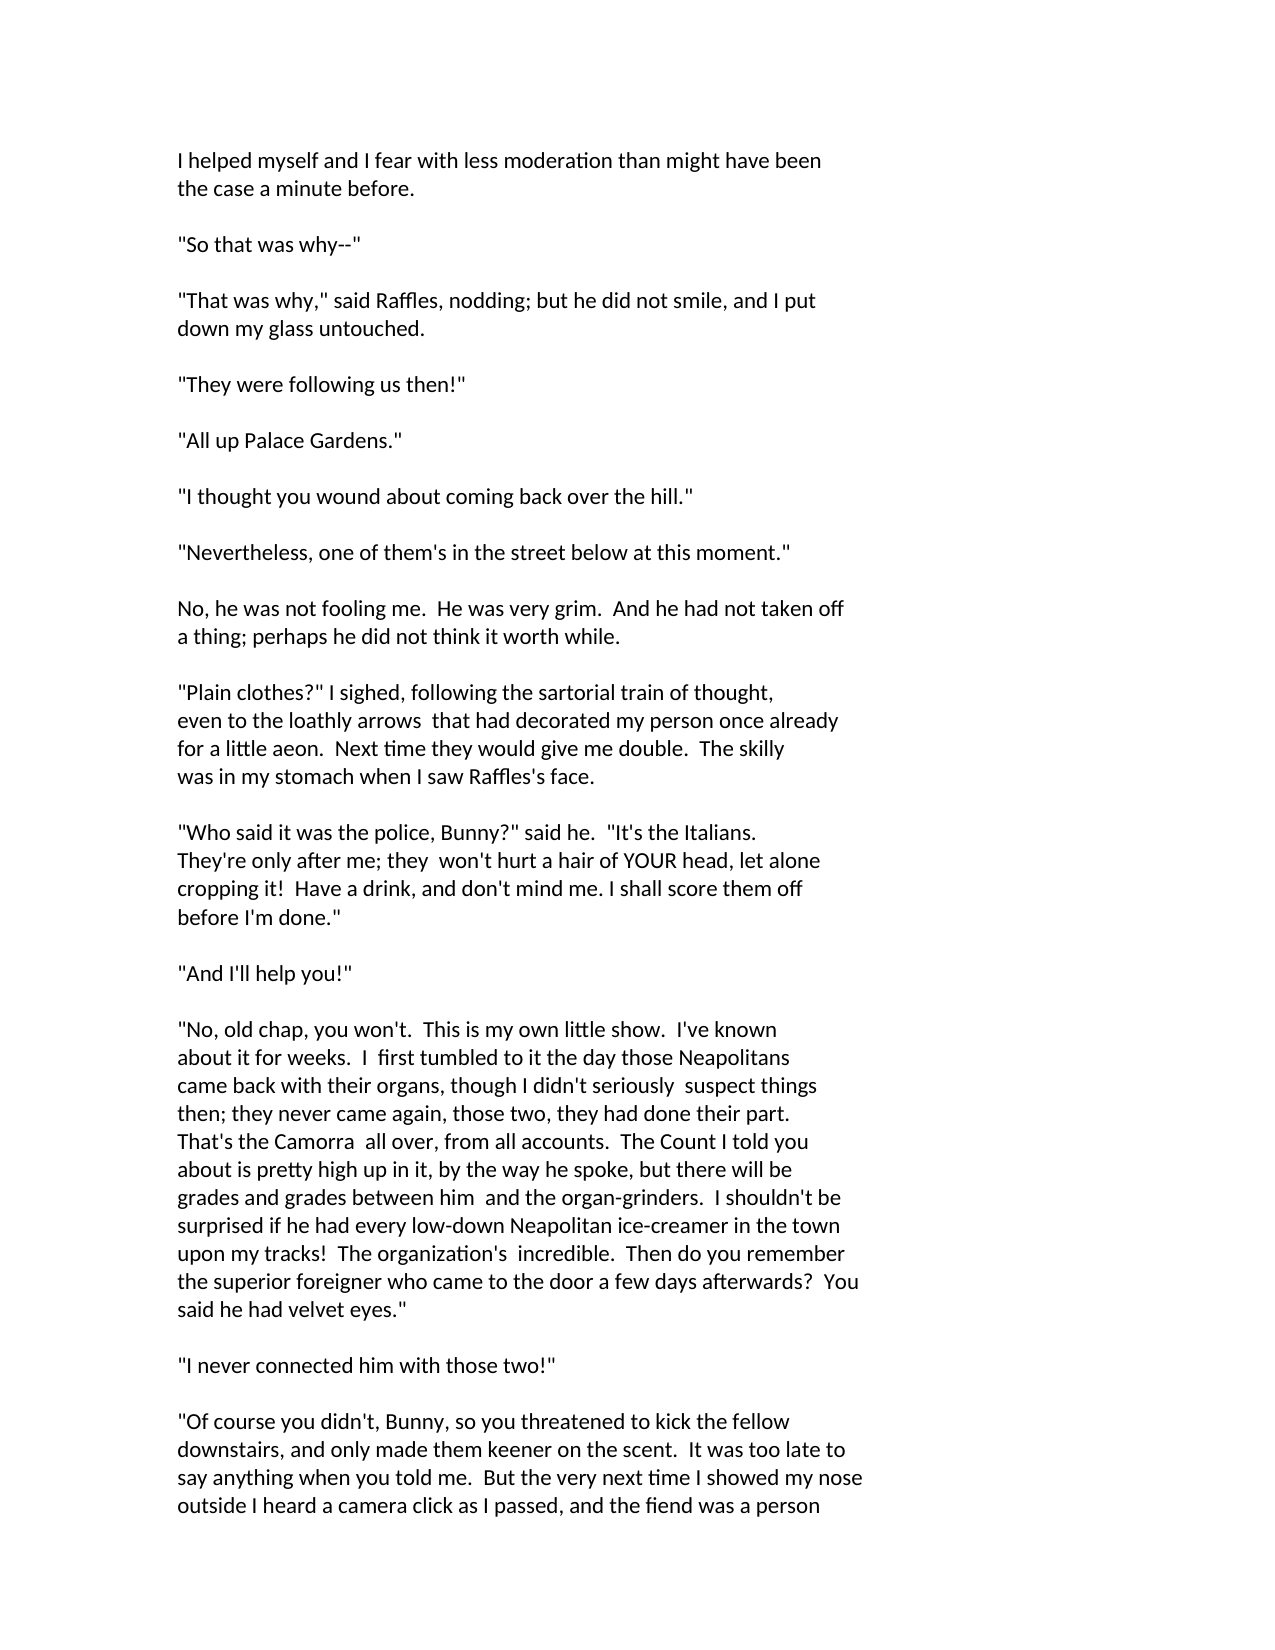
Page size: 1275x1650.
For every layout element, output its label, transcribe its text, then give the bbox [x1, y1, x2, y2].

text "No, old chap, you won't. This is my own little show. I've known [177, 1015, 1186, 1043]
text "They were following us then!" [177, 370, 1186, 398]
text "And I'll help you!" [177, 959, 1186, 987]
text "Plain clothes?" I sighed, following the sartorial train of thought, [177, 678, 1186, 706]
text I helped myself and I fear with less moderation than might have been [177, 146, 1186, 174]
text the case a minute before. [177, 174, 1186, 202]
text "I never connected him with those two!" [177, 1351, 1186, 1379]
text about it for weeks. I first tumbled to it the day those Neapolitans [177, 1043, 1186, 1071]
text down my glass untouched. [177, 314, 1186, 342]
text "So that was why--" [177, 230, 1186, 258]
text "All up Palace Gardens." [177, 426, 1186, 454]
text "I thought you wound about coming back over the hill." [177, 482, 1186, 510]
text They're only after me; they won't hurt a hair of YOUR head, let alone [177, 847, 1186, 874]
text say anything when you told me. But the very next time I showed my nose [177, 1463, 1186, 1491]
text came back with their organs, though I didn't seriously suspect things [177, 1071, 1186, 1099]
text surprised if he had every low-down Neapolitan ice-creamer in the town [177, 1211, 1186, 1239]
text upon my tracks! The organization's incredible. Then do you remember [177, 1239, 1186, 1267]
text a thing; perhaps he did not think it worth while. [177, 622, 1186, 650]
text said he had velvet eyes." [177, 1295, 1186, 1323]
text "That was why," said Raffles, nodding; but he did not smile, and I put [177, 286, 1186, 314]
text even to the loathly arrows that had decorated my person once already [177, 706, 1186, 734]
text "Nevertheless, one of them's in the street below at this moment." [177, 538, 1186, 566]
text grades and grades between him and the organ-grinders. I shouldn't be [177, 1183, 1186, 1211]
text for a little aeon. Next time they would give me double. The skilly [177, 734, 1186, 762]
text the superior foreigner who came to the door a few days afterwards? You [177, 1267, 1186, 1295]
text That's the Camorra all over, from all accounts. The Count I told you [177, 1127, 1186, 1155]
text then; they never came again, those two, they had done their part. [177, 1099, 1186, 1127]
text before I'm done." [177, 903, 1186, 931]
text "Of course you didn't, Bunny, so you threatened to kick the fellow [177, 1407, 1186, 1435]
text downstairs, and only made them keener on the scent. It was too late to [177, 1435, 1186, 1463]
text No, he was not fooling me. He was very grim. And he had not taken off [177, 594, 1186, 622]
text outside I heard a camera click as I passed, and the fiend was a person [177, 1491, 1186, 1519]
text "Who said it was the police, Bunny?" said he. "It's the Italians. [177, 818, 1186, 847]
text about is pretty high up in it, by the way he spoke, but there will be [177, 1155, 1186, 1183]
text was in my stomach when I saw Raffles's face. [177, 762, 1186, 791]
text cropping it! Have a drink, and don't mind me. I shall score them off [177, 874, 1186, 903]
